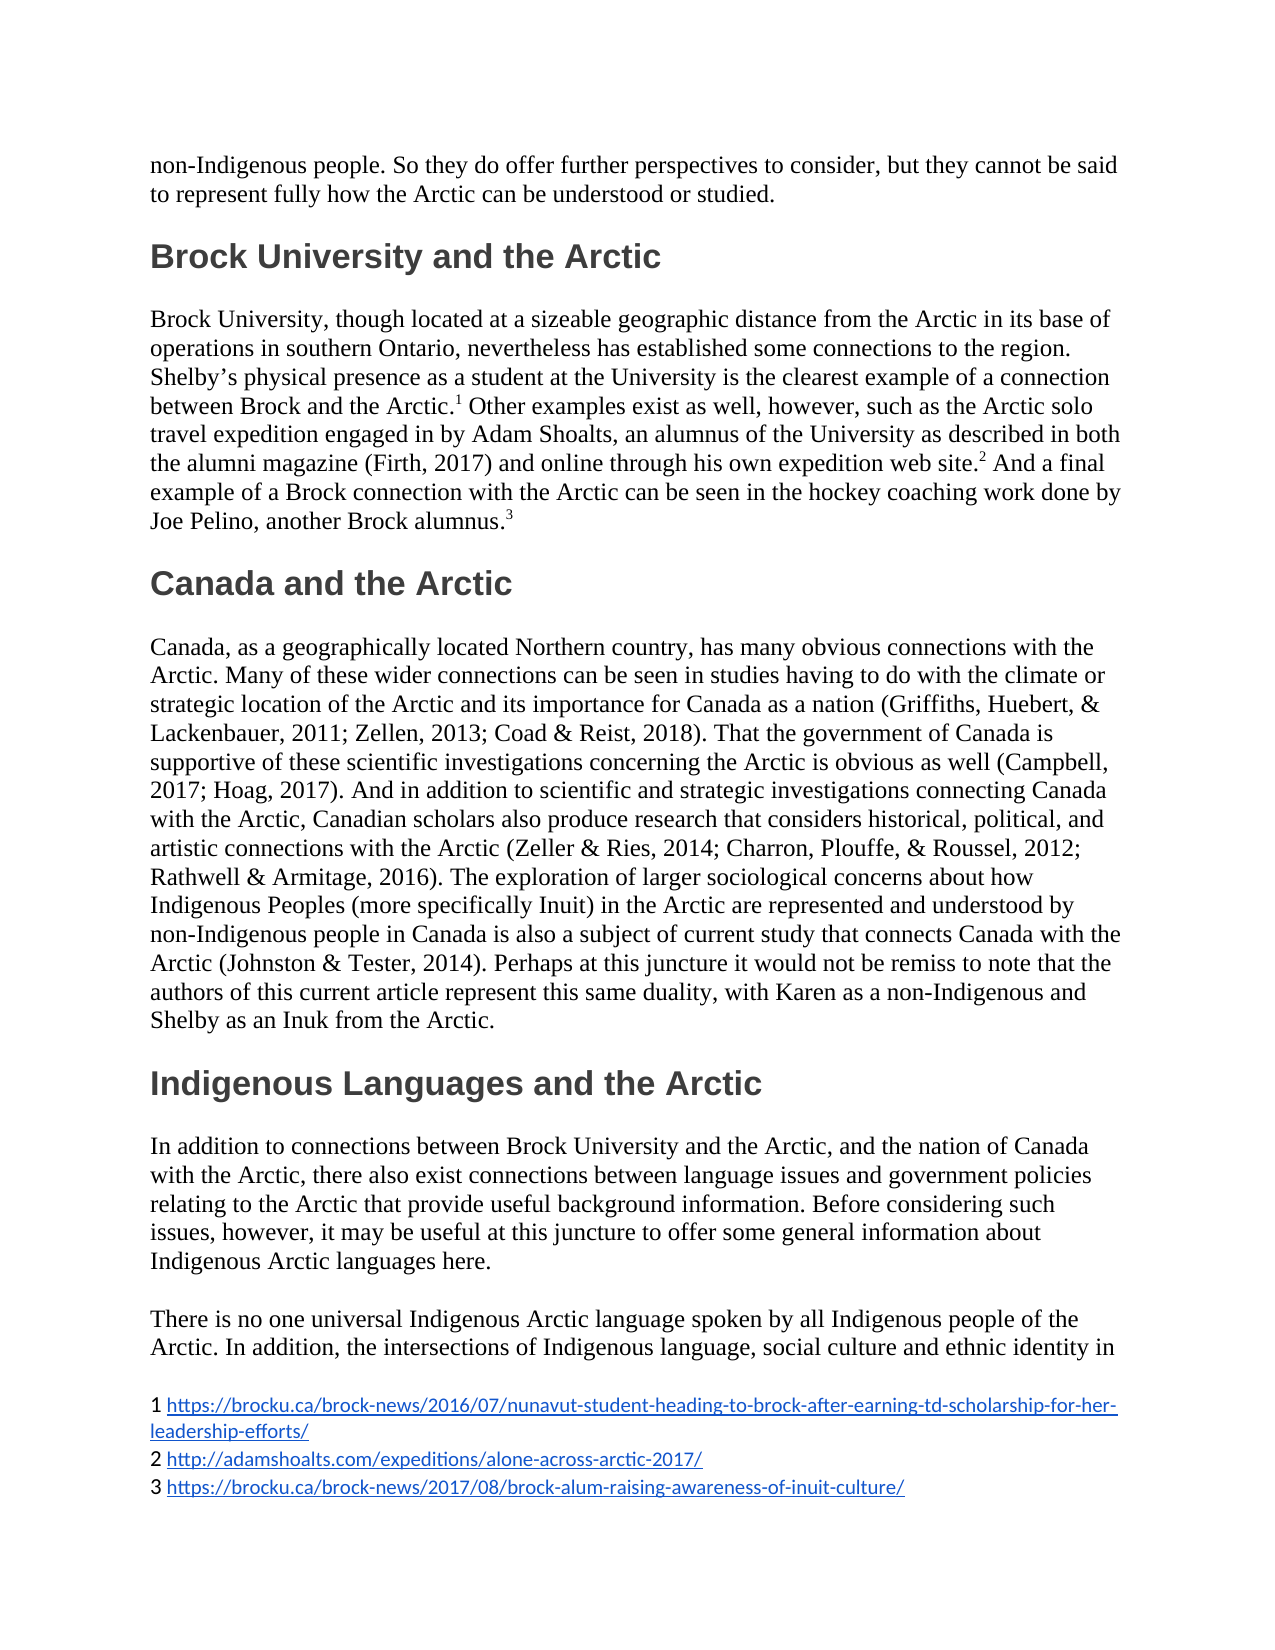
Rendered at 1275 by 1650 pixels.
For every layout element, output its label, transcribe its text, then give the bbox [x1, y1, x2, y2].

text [150, 1304, 1125, 1361]
text Canada, as a geographically located Northern country, has many obvious connections with the Arctic. Many of these wider connections can be seen in studies having to do with the climate or strategic location of the Arctic and its importance for Canada as a nation (Griffiths, Huebert, & Lackenbauer, 2011; Zellen, 2013; Coad & Reist, 2018). That the government of Canada is supportive of these scientific investigations concerning the Arctic is obvious as well (Campbell, 2017; Hoag, 2017). And in addition to scientific and strategic investigations connecting Canada with the Arctic, Canadian scholars also produce research that considers historical, political, and artistic connections with the Arctic (Zeller & Ries, 2014; Charron, Plouffe, & Roussel, 2012; Rathwell & Armitage, 2016). The exploration of larger sociological concerns about how Indigenous Peoples (more specifically Inuit) in the Arctic are represented and understood by non-Indigenous people in Canada is also a subject of current study that connects Canada with the Arctic (Johnston & Tester, 2014). Perhaps at this juncture it would not be remiss to note that the authors of this current article represent this same duality, with Karen as a non-Indigenous and Shelby as an Inuk from the Arctic. [150, 632, 1125, 1034]
subtitle Canada and the Arctic [150, 563, 1125, 603]
text Brock University, though located at a sizeable geographic distance from the Arctic in its base of operations in southern Ontario, nevertheless has established some connections to the region. Shelby’s physical presence as a student at the University is the clearest example of a connection between Brock and the Arctic. Other examples exist as well, however, such as the Arctic solo travel expedition engaged in by Adam Shoalts, an alumnus of the University as described in both the alumni magazine (Firth, 2017) and online through his own expedition web site. And a final example of a Brock connection with the Arctic can be seen in the hockey coaching work done by Joe Pelino, another Brock alumnus. [150, 304, 1125, 534]
text In addition to connections between Brock University and the Arctic, and the nation of Canada with the Arctic, there also exist connections between language issues and government policies relating to the Arctic that provide useful background information. Before considering such issues, however, it may be useful at this juncture to offer some general information about Indigenous Arctic languages here. [150, 1131, 1125, 1275]
subtitle Indigenous Languages and the Arctic [150, 1063, 1125, 1102]
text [150, 150, 1125, 207]
subtitle Brock University and the Arctic [150, 236, 1125, 276]
